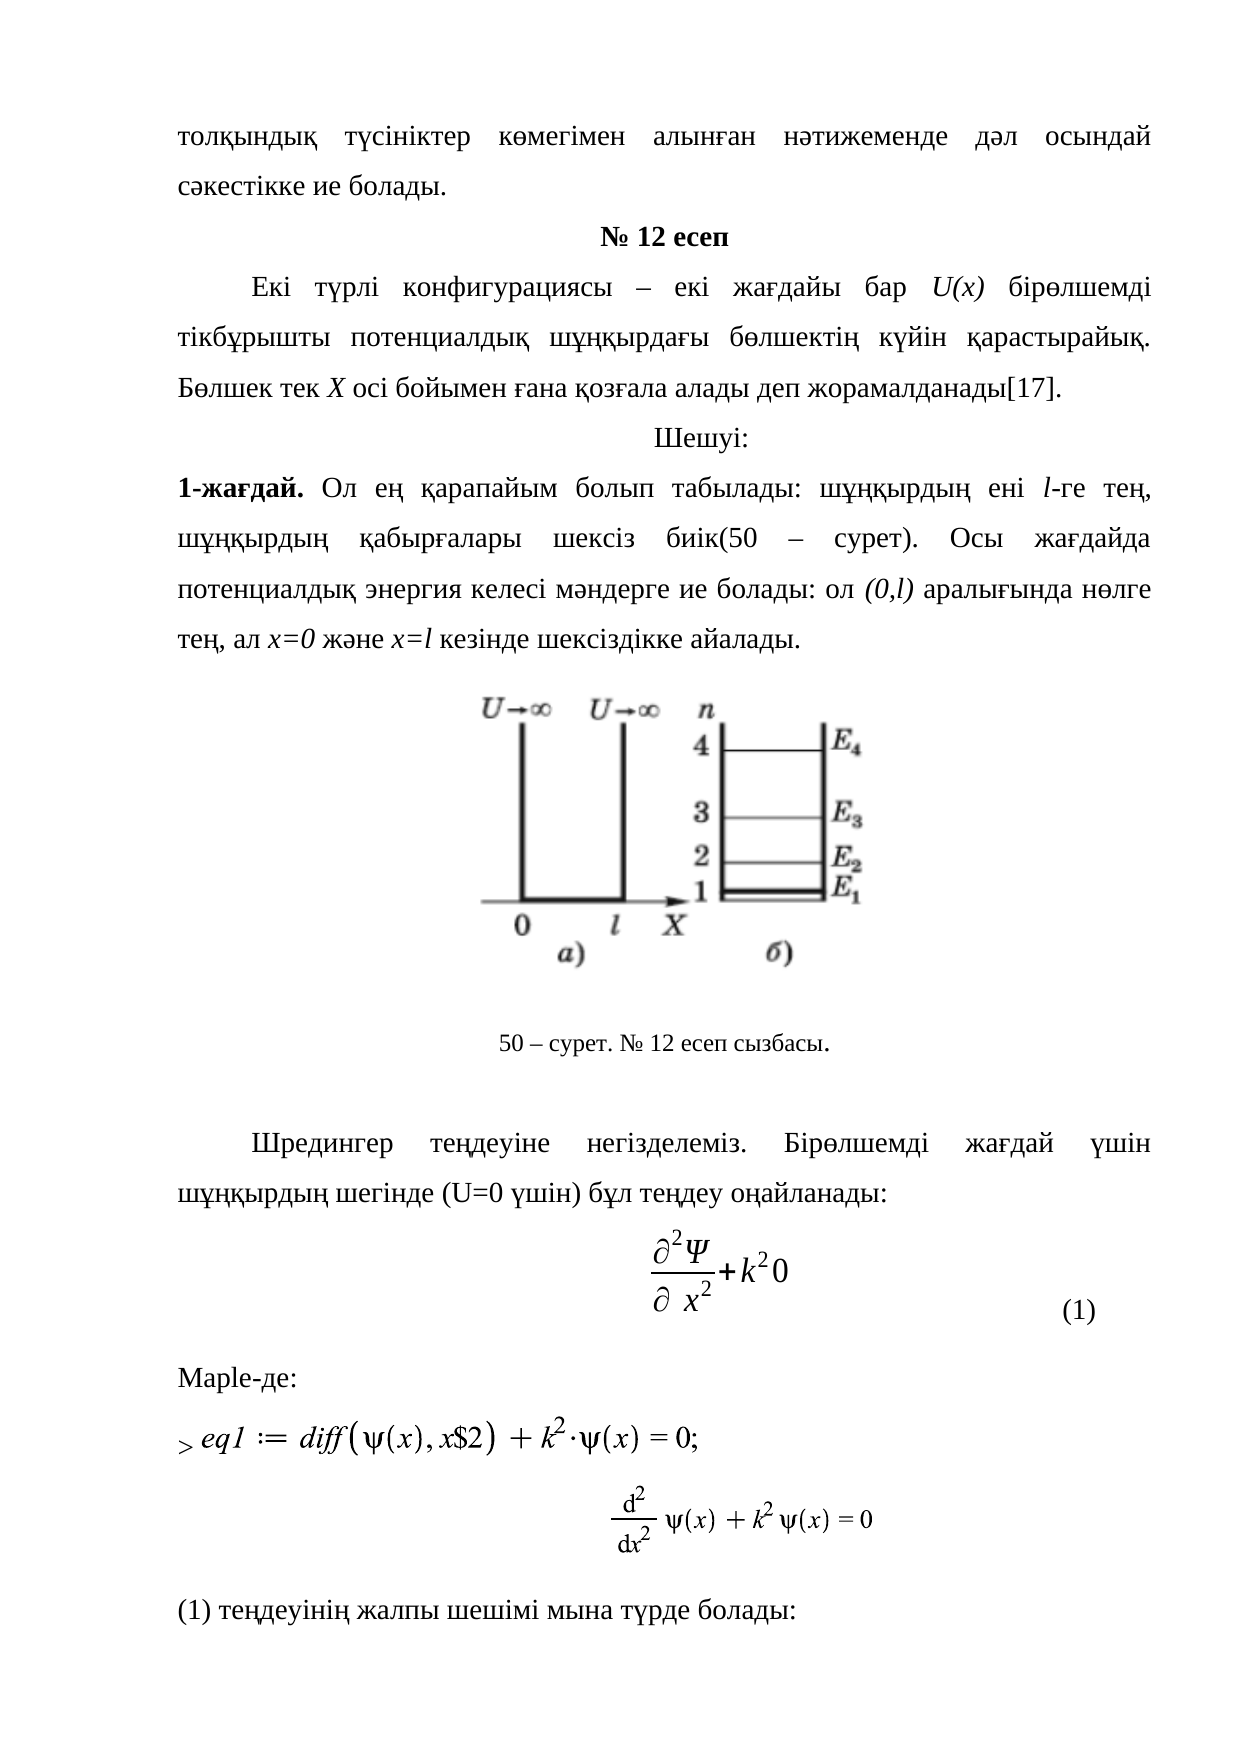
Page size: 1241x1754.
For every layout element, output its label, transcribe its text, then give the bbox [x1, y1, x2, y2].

text 50 – сурет. № 12 есеп сызбасы. [177, 1024, 1152, 1058]
text (1) [177, 1226, 1152, 1326]
text № 12 есеп [177, 219, 1152, 252]
text > [177, 1411, 1152, 1464]
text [177, 118, 1152, 202]
text Шешуі: [177, 420, 1152, 453]
text 1-жағдай. Ол ең қарапайым болып табылады: шұңқырдың ені l-ге тең, шұңқырдың қабырғалары шексіз биік(50 – сурет). Осы жағдайда потенциалдық энергия келесі мәндерге ие болады: ол (0,l) аралығында нөлге тең, ал x=0 және x=l кезінде шексіздікке айалады. [177, 470, 1152, 655]
text Maple-де: [177, 1360, 1152, 1394]
text Шредингер теңдеуіне негізделеміз. Бірөлшемді жағдай үшін шұңқырдың шегінде (U=0 үшін) бұл теңдеу оңайланады: [177, 1125, 1152, 1209]
text Екі түрлі конфигурациясы – екі жағдайы бар U(x) бірөлшемді тікбұрышты потенциалдық шұңқырдағы бөлшектің күйін қарастырайық. Бөлшек тек X осі бойымен ғана қозғала алады деп жорамалданады[17]. [177, 269, 1152, 403]
picture [452, 671, 877, 1010]
text (1) теңдеуінің жалпы шешімі мына түрде болады: [177, 1592, 1152, 1625]
